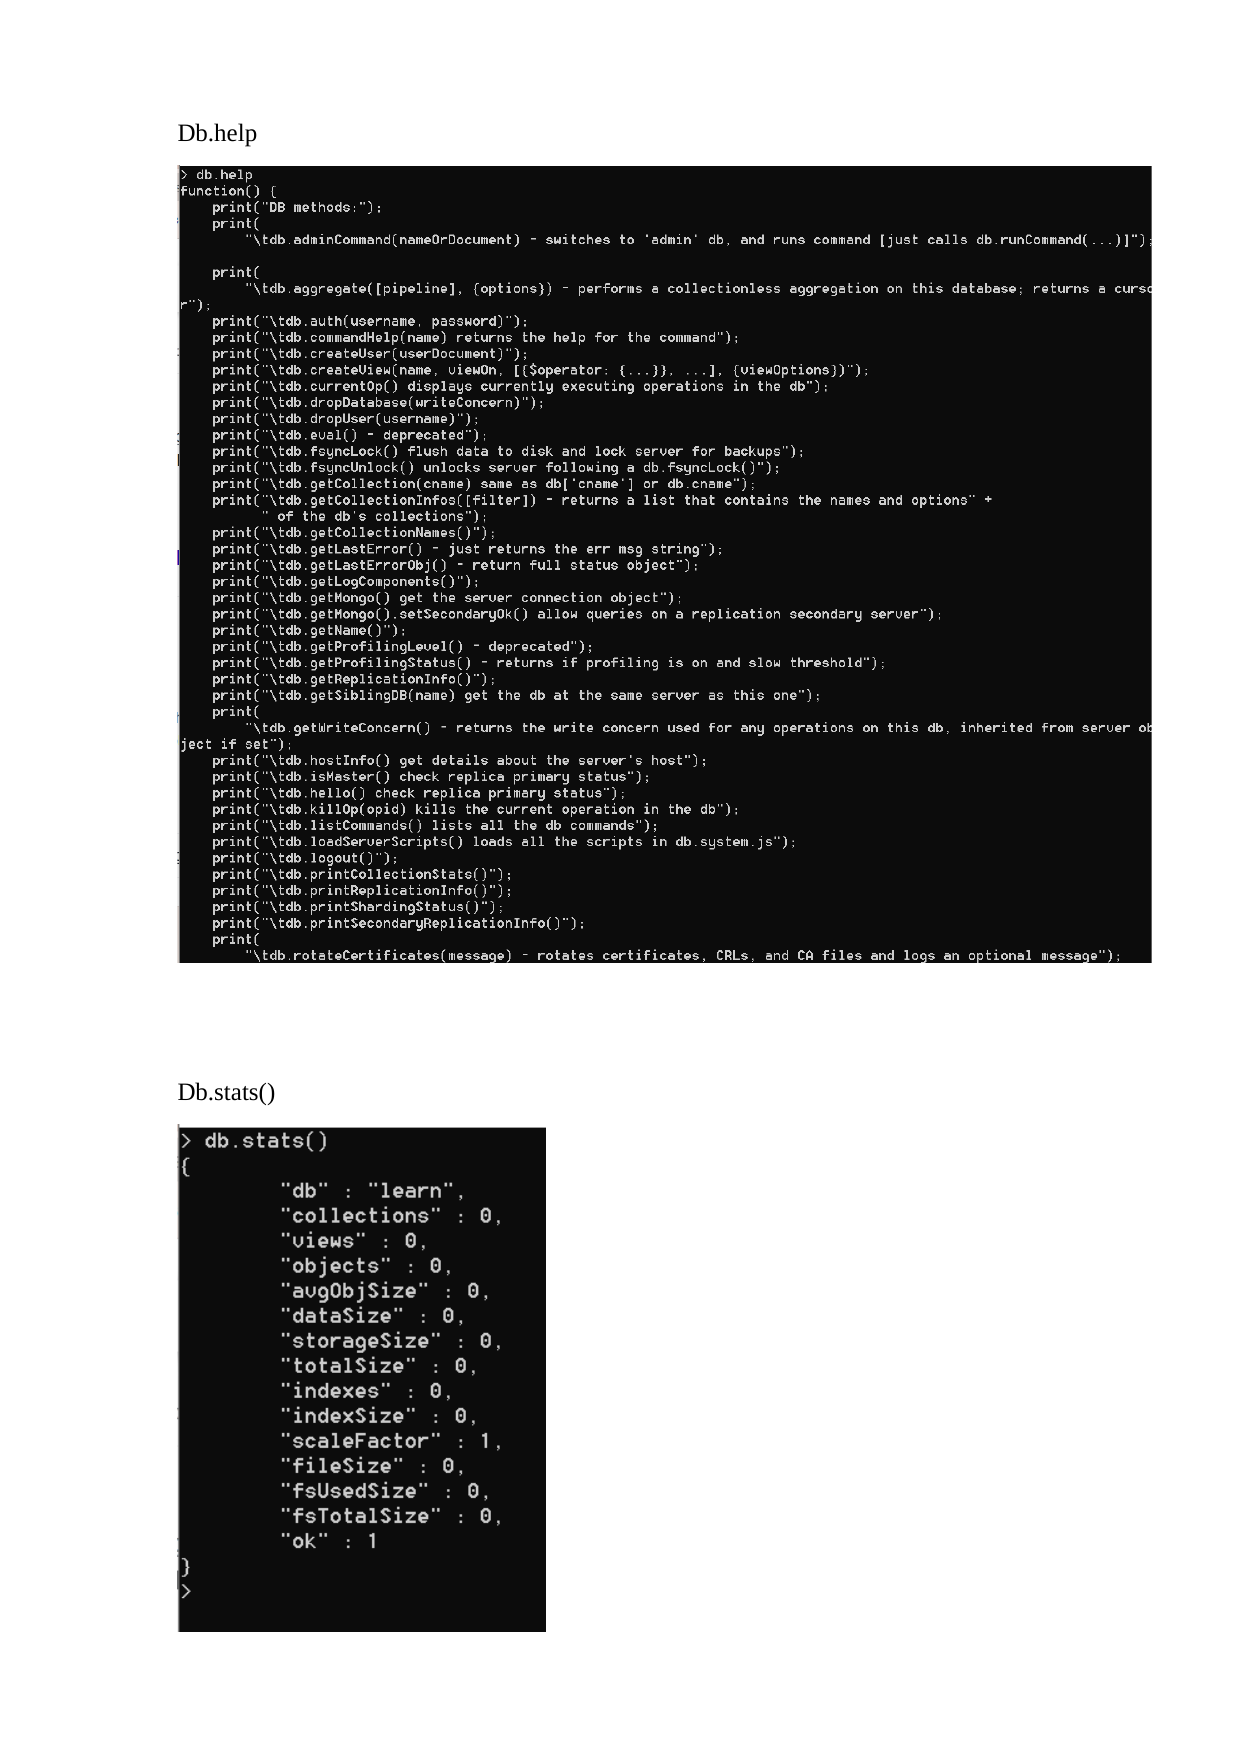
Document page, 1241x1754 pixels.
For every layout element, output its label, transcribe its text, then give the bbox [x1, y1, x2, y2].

text Db.stats() [177, 1077, 1152, 1106]
picture [177, 165, 1152, 963]
picture [177, 1124, 546, 1632]
text Db.help [177, 118, 1152, 147]
